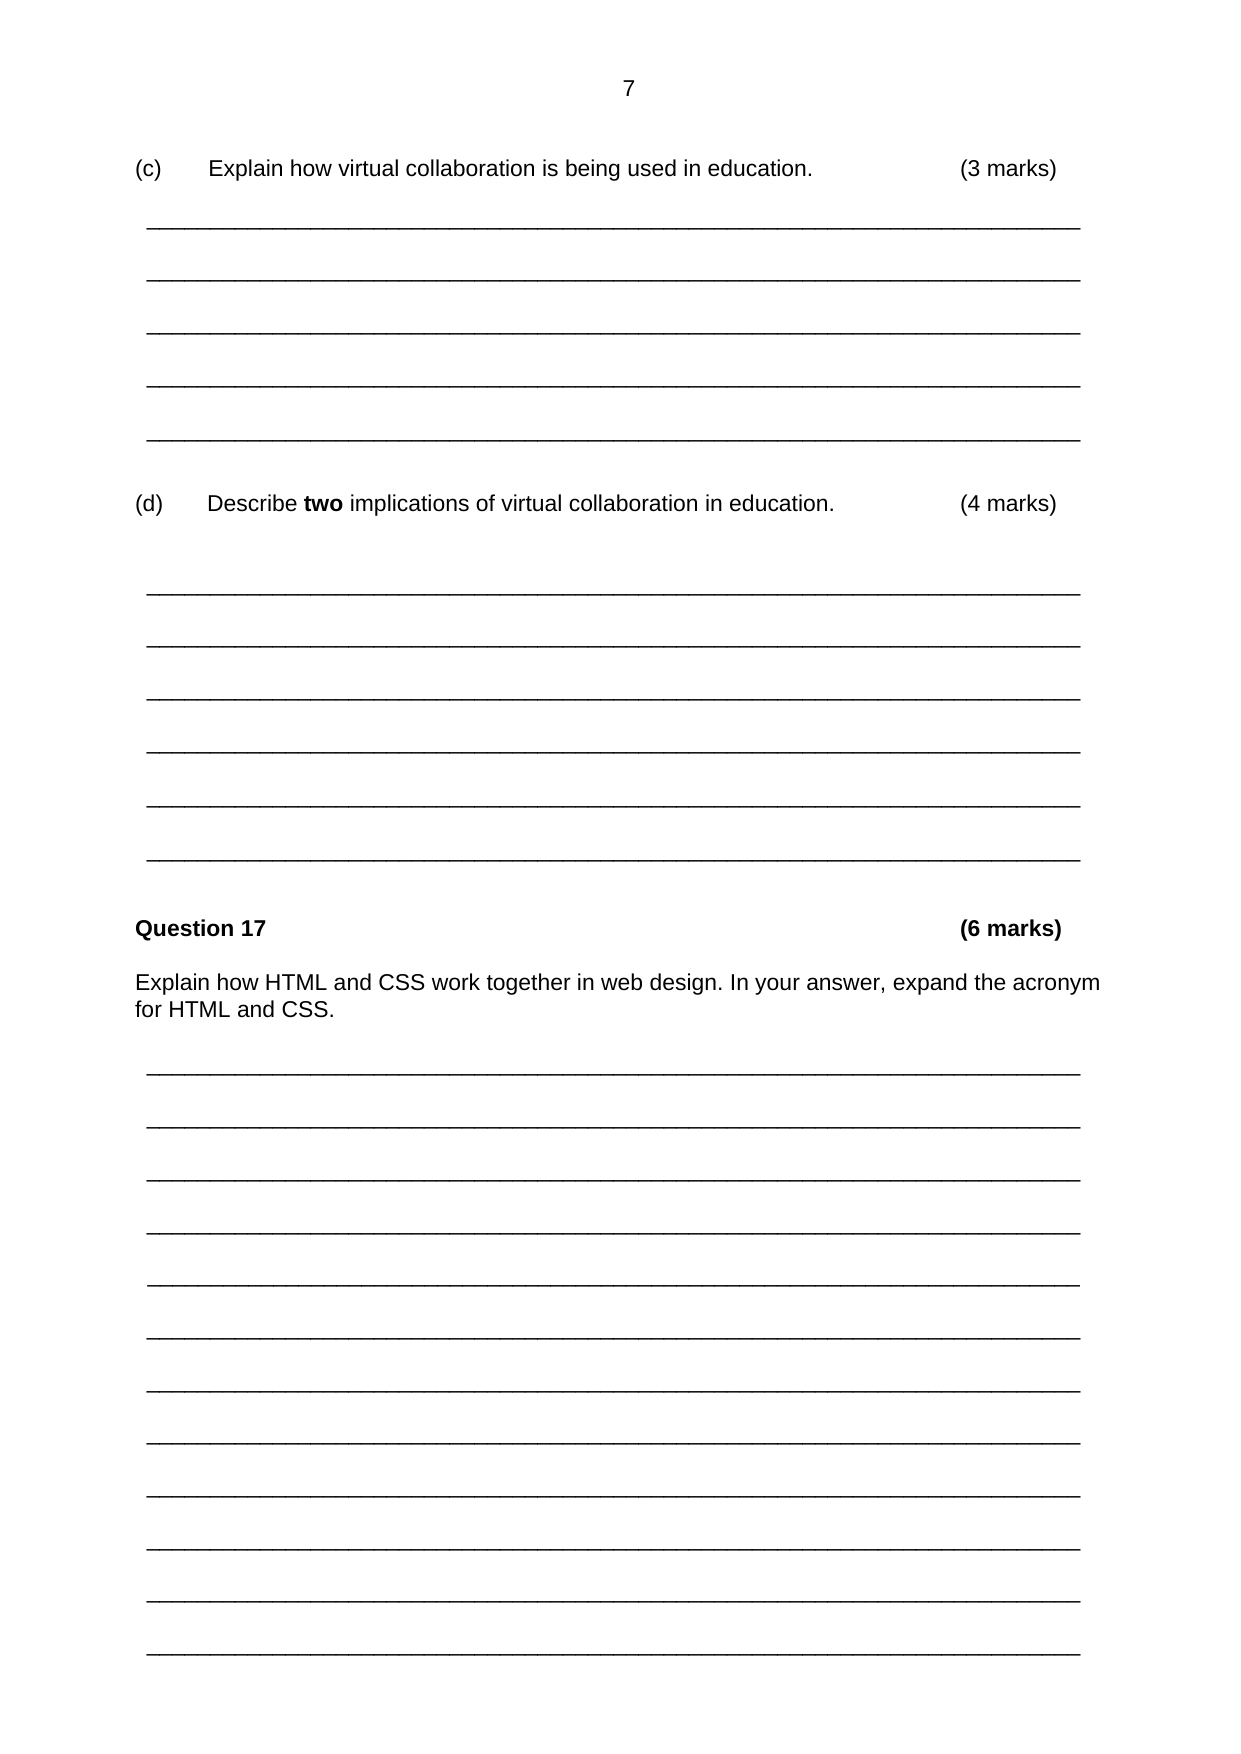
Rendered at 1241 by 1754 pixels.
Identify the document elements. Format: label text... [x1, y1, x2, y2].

text (c) Explain how virtual collaboration is being used in education. (3 marks) [135, 154, 1124, 182]
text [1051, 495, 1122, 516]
text Question 17 (6 marks) [135, 915, 1122, 941]
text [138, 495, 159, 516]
text (d) Describe two implications of virtual collaboration in education. (4 marks) [157, 495, 965, 516]
text Explain how HTML and CSS work together in web design. In your answer, expand the acronym for HTML and CSS. [135, 967, 1124, 1023]
